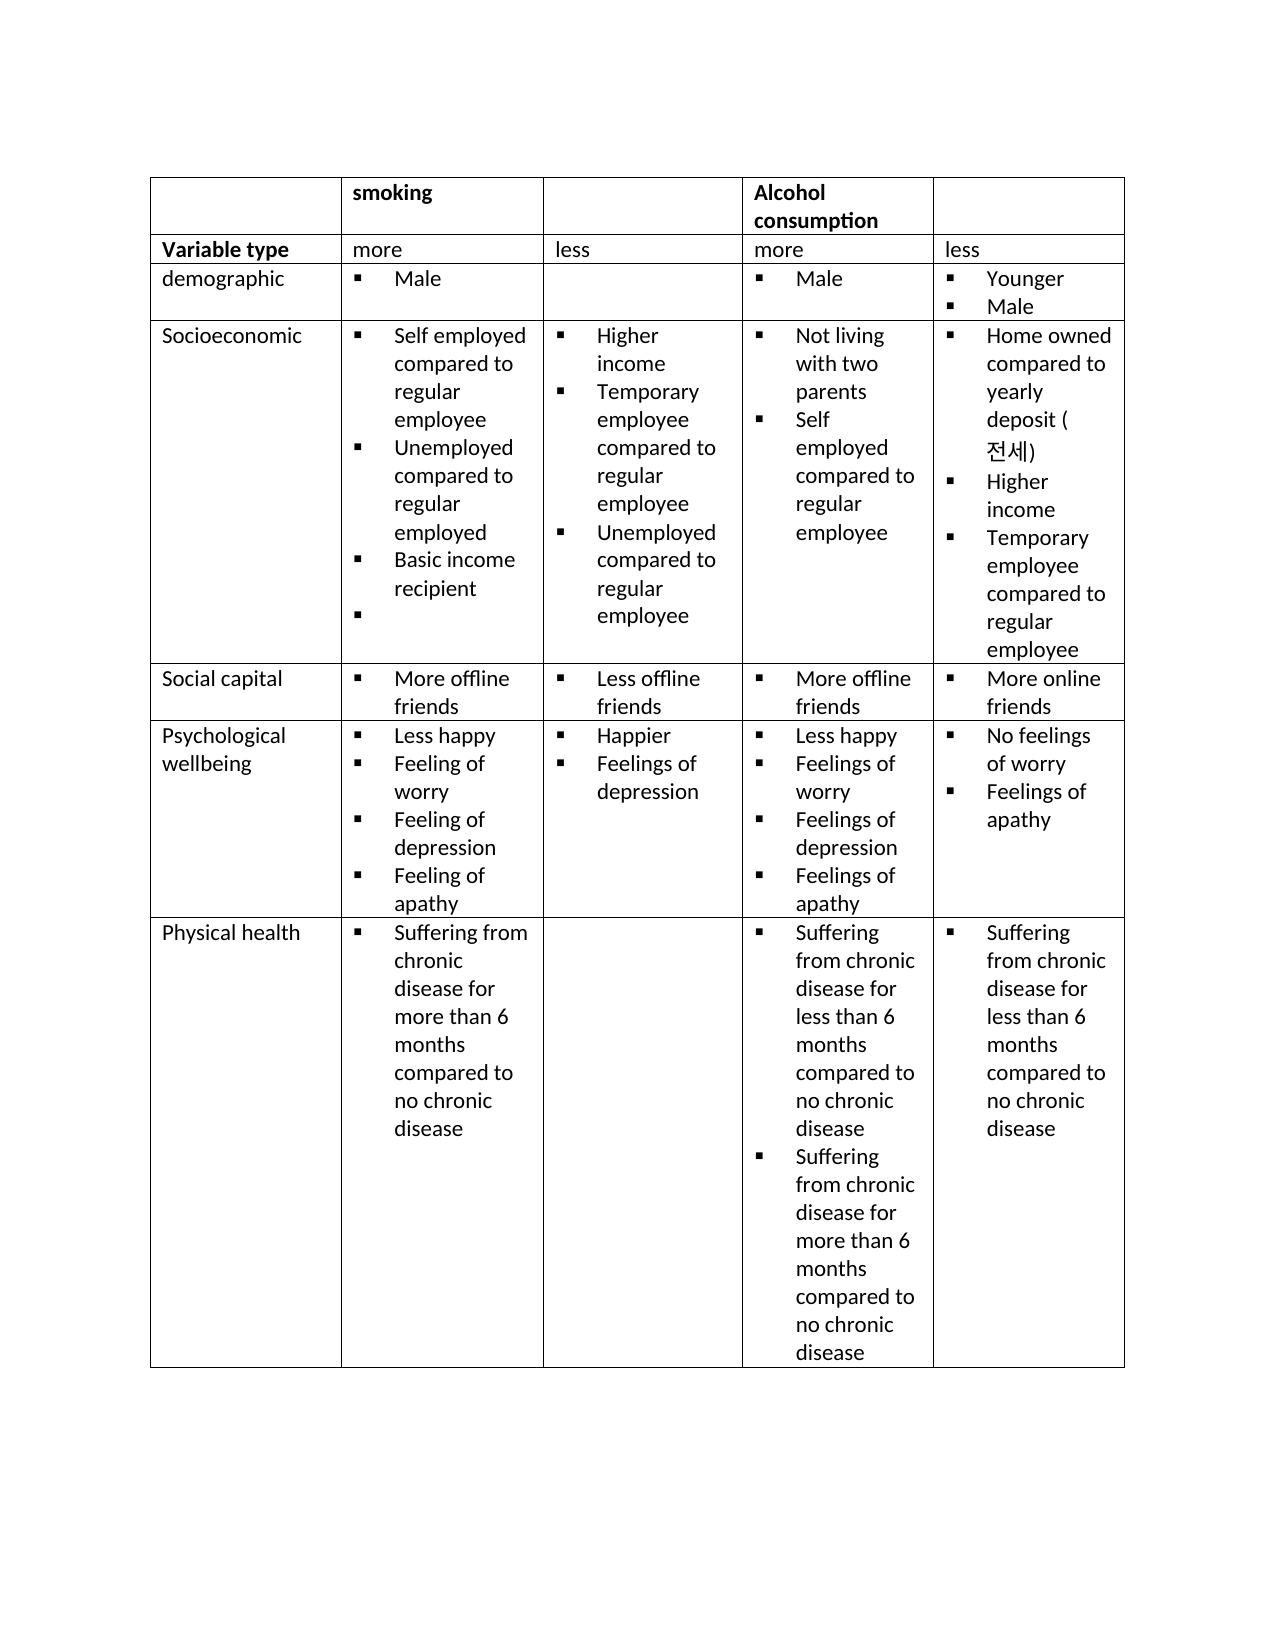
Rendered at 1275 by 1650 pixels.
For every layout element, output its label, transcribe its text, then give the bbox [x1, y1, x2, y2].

table_cell More offline friends [743, 664, 933, 720]
table_header Alcohol consumption [743, 178, 933, 234]
table_cell Less happy Feelings of worry Feelings of depression Feelings of apathy [743, 721, 933, 917]
table_cell Not living with two parents Self employed compared to regular employee [743, 321, 933, 663]
table_cell Less offline friends [544, 664, 742, 720]
table_cell Male [743, 264, 933, 320]
table_cell [544, 918, 742, 1367]
table_cell Higher income Temporary employee compared to regular employee Unemployed compared to regular employee [544, 321, 742, 663]
table_cell Psychological wellbeing [151, 721, 341, 917]
table_cell No feelings of worry Feelings of apathy [934, 721, 1124, 917]
table_cell less [934, 235, 1124, 263]
table_cell Home owned compared to yearly deposit (전세) Higher income Temporary employee compared to regular employee [934, 321, 1124, 663]
table_cell demographic [151, 264, 341, 320]
table_cell More online friends [934, 664, 1124, 720]
table_cell more [342, 235, 543, 263]
table_cell more [743, 235, 933, 263]
table_cell Male [342, 264, 543, 320]
table_header [934, 178, 1124, 234]
table_cell Physical health [151, 918, 341, 1367]
table_cell Less happy Feeling of worry Feeling of depression Feeling of apathy [342, 721, 543, 917]
table_cell Variable type [151, 235, 341, 263]
table_header [151, 178, 341, 234]
table_cell Socioeconomic [151, 321, 341, 663]
table_cell More offline friends [342, 664, 543, 720]
table_cell Self employed compared to regular employee Unemployed compared to regular employed Basic income recipient [342, 321, 543, 663]
table_cell Social capital [151, 664, 341, 720]
table_header [544, 178, 742, 234]
table_cell Suffering from chronic disease for less than 6 months compared to no chronic disease Suffering from chronic disease for more than 6 months compared to no chronic disease [743, 918, 933, 1367]
table_cell Suffering from chronic disease for less than 6 months compared to no chronic disease [934, 918, 1124, 1367]
table_cell Happier Feelings of depression [544, 721, 742, 917]
table_cell Younger Male [934, 264, 1124, 320]
table_cell Suffering from chronic disease for more than 6 months compared to no chronic disease [342, 918, 543, 1367]
table_cell [544, 264, 742, 320]
table_header smoking [342, 178, 543, 234]
table_cell less [544, 235, 742, 263]
